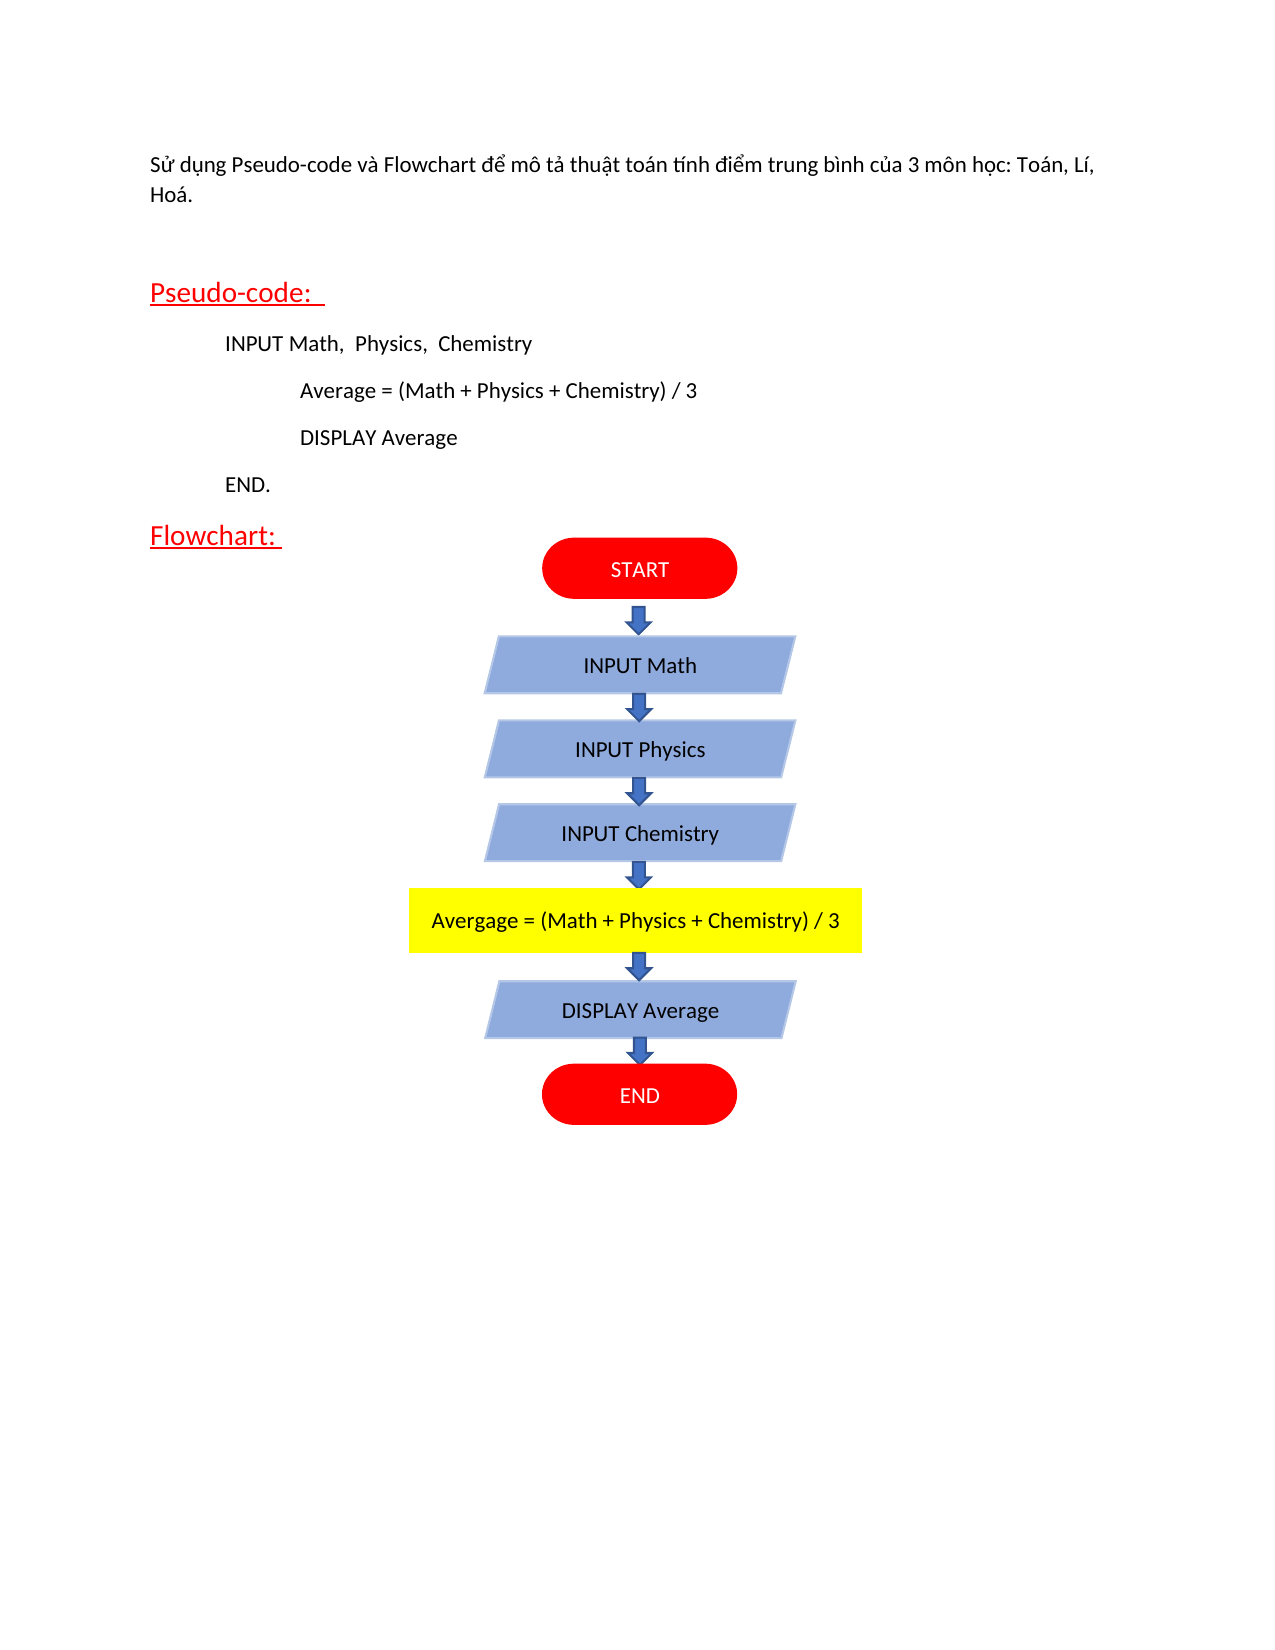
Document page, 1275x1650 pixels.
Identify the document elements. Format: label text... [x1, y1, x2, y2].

text INPUT Math, Physics, Chemistry [150, 329, 1125, 357]
text DISPLAY Average [150, 423, 1125, 451]
text Sử dụng Pseudo-code và Flowchart để mô tả thuật toán tính điểm trung bình của 3 môn học: Toán, Lí, Hoá. [150, 150, 1125, 208]
text Average = (Math + Physics + Chemistry) / 3 [150, 376, 1125, 404]
text Flowchart: [150, 517, 1125, 552]
text END. [150, 470, 1125, 498]
text Pseudo-code: [150, 274, 1125, 309]
